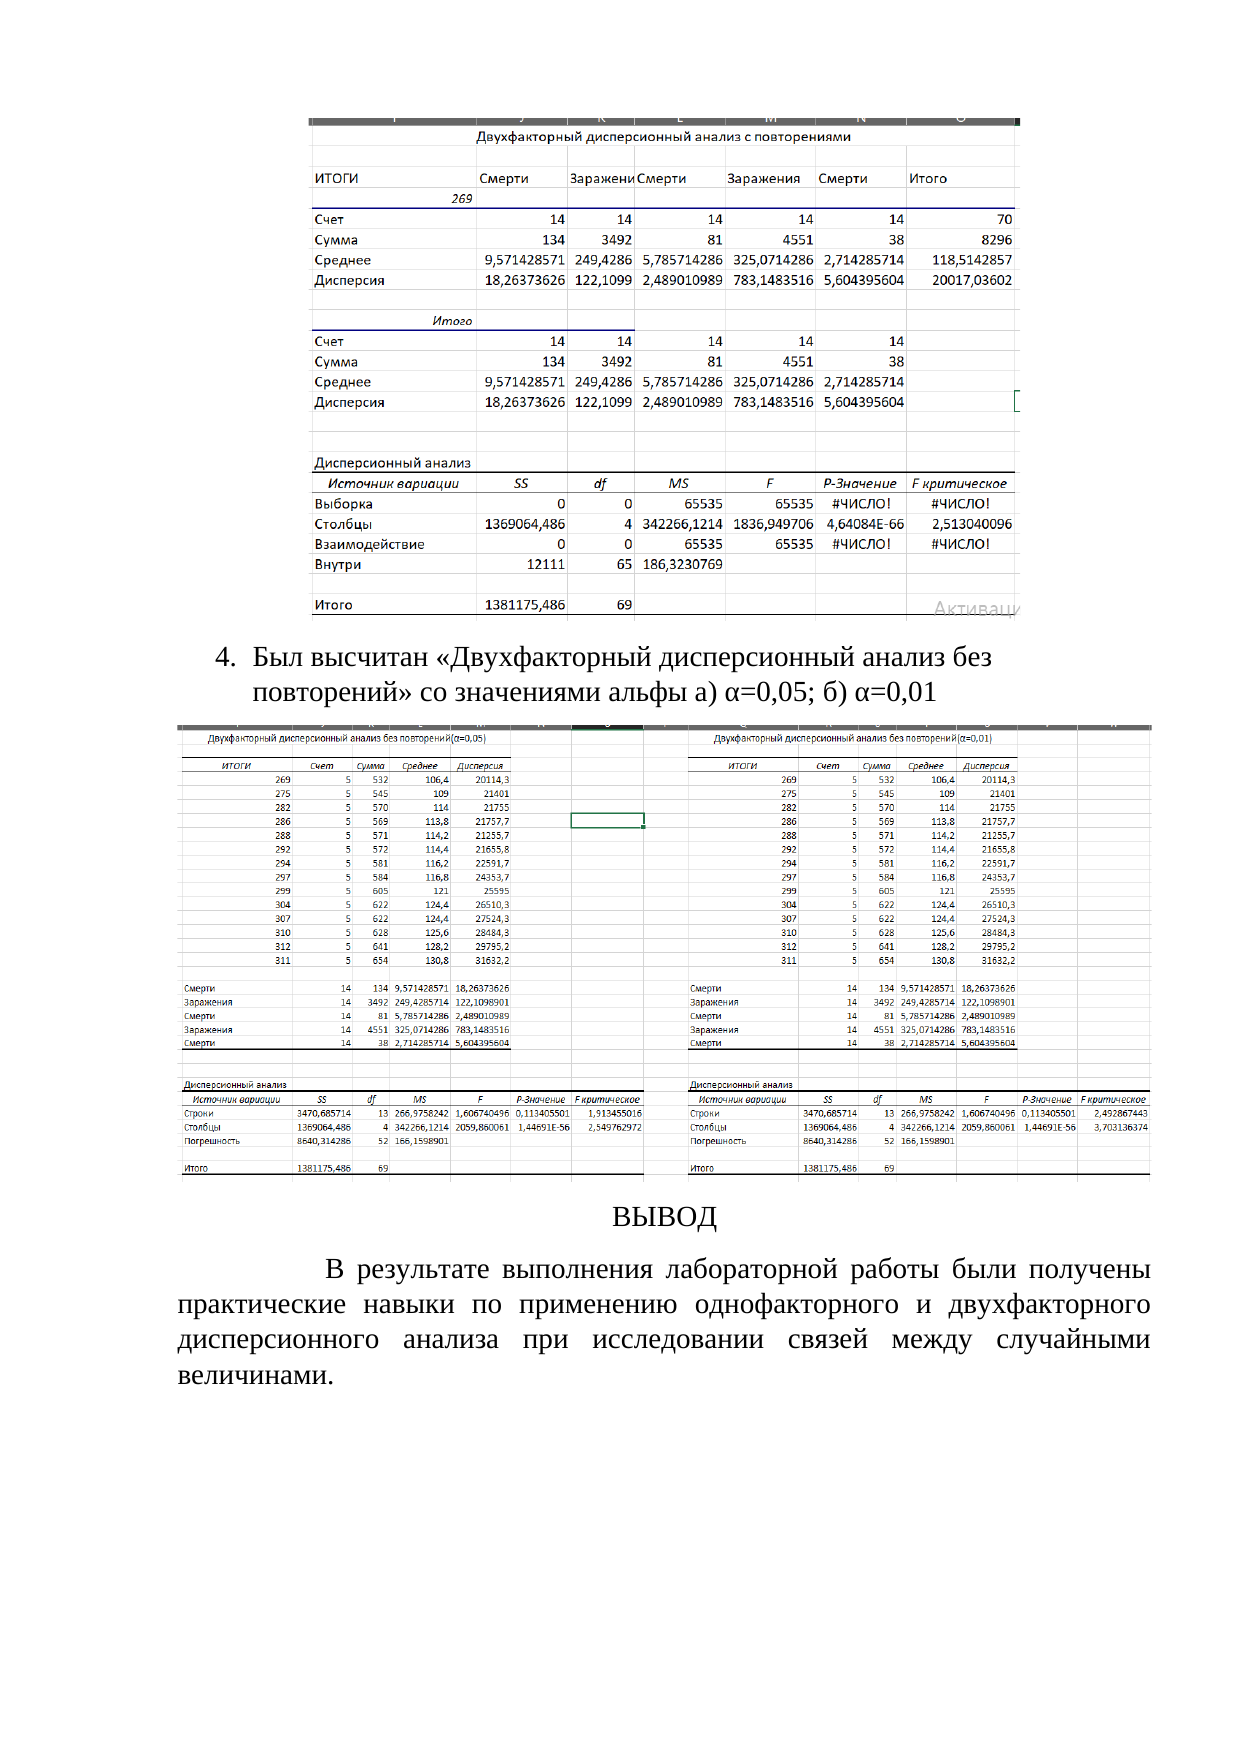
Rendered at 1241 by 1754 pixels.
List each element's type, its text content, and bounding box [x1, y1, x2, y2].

picture [308, 118, 1021, 621]
list Был высчитан «Двухфакторный дисперсионный анализ без повторений» со значениями альфы а) α=0,05; б) α=0,01 [215, 639, 1152, 707]
text ВЫВОД [177, 1199, 1152, 1233]
text В результате выполнения лабораторной работы были получены практические навыки по применению однофакторного и двухфакторного дисперсионного анализа при исследовании связей между случайными величинами. [177, 1251, 1152, 1390]
picture [177, 725, 1152, 1182]
